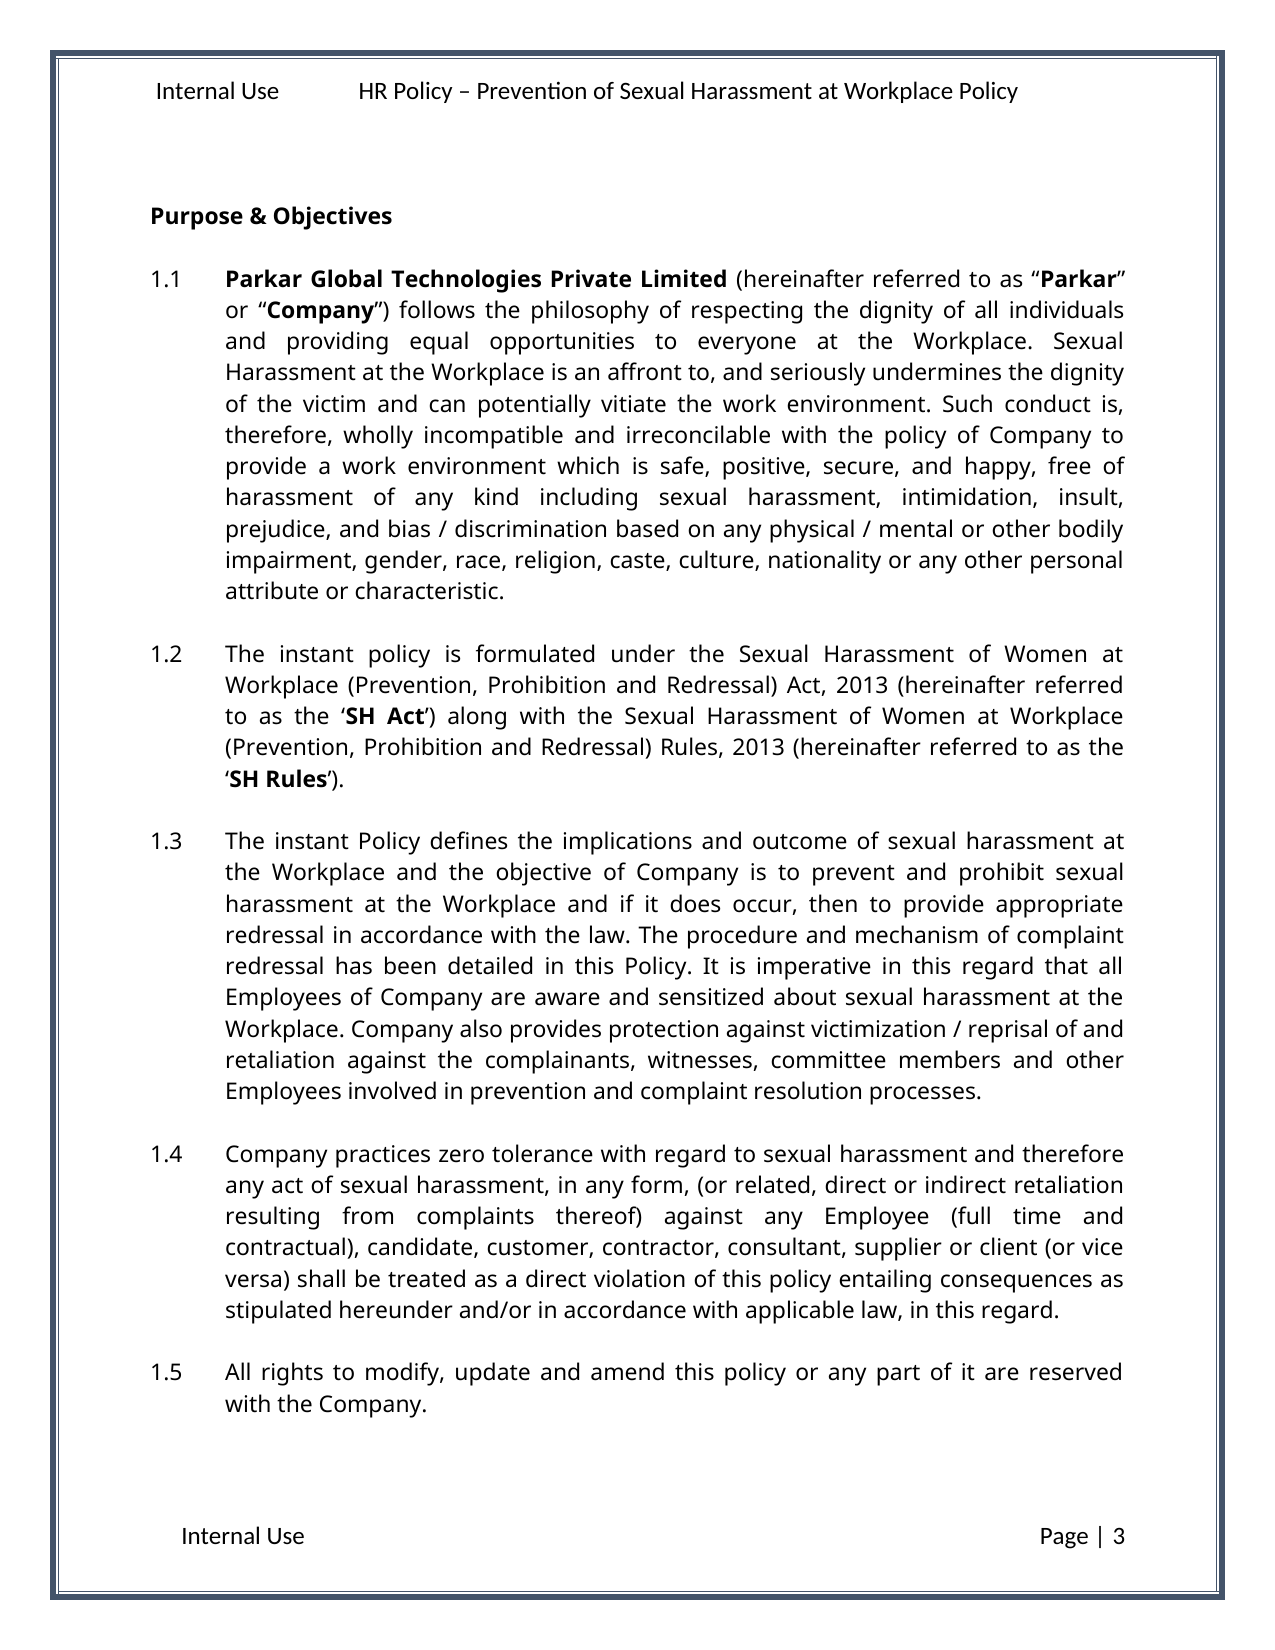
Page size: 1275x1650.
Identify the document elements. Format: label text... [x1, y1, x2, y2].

list The instant policy is formulated under the Sexual Harassment of Women at Workplace (Prevention, Prohibition and Redressal) Act, 2013 (hereinafter referred to as the ‘SH Act’) along with the Sexual Harassment of Women at Workplace (Prevention, Prohibition and Redressal) Rules, 2013 (hereinafter referred to as the ‘SH Rules’). [150, 637, 1125, 794]
subtitle Purpose & Objectives [150, 200, 1125, 231]
list Company practices zero tolerance with regard to sexual harassment and therefore any act of sexual harassment, in any form, (or related, direct or indirect retaliation resulting from complaints thereof) against any Employee (full time and contractual), candidate, customer, contractor, consultant, supplier or client (or vice versa) shall be treated as a direct violation of this policy entailing consequences as stipulated hereunder and/or in accordance with applicable law, in this regard. [150, 1137, 1125, 1325]
list Parkar Global Technologies Private Limited (hereinafter referred to as “Parkar” or “Company”) follows the philosophy of respecting the dignity of all individuals and providing equal opportunities to everyone at the Workplace. Sexual Harassment at the Workplace is an affront to, and seriously undermines the dignity of the victim and can potentially vitiate the work environment. Such conduct is, therefore, wholly incompatible and irreconcilable with the policy of Company to provide a work environment which is safe, positive, secure, and happy, free of harassment of any kind including sexual harassment, intimidation, insult, prejudice, and bias / discrimination based on any physical / mental or other bodily impairment, gender, race, religion, caste, culture, nationality or any other personal attribute or characteristic. [150, 262, 1125, 606]
list The instant Policy defines the implications and outcome of sexual harassment at the Workplace and the objective of Company is to prevent and prohibit sexual harassment at the Workplace and if it does occur, then to provide appropriate redressal in accordance with the law. The procedure and mechanism of complaint redressal has been detailed in this Policy. It is imperative in this regard that all Employees of Company are aware and sensitized about sexual harassment at the Workplace. Company also provides protection against victimization / reprisal of and retaliation against the complainants, witnesses, committee members and other Employees involved in prevention and complaint resolution processes. [150, 825, 1125, 1106]
list All rights to modify, update and amend this policy or any part of it are reserved with the Company. [150, 1356, 1125, 1419]
